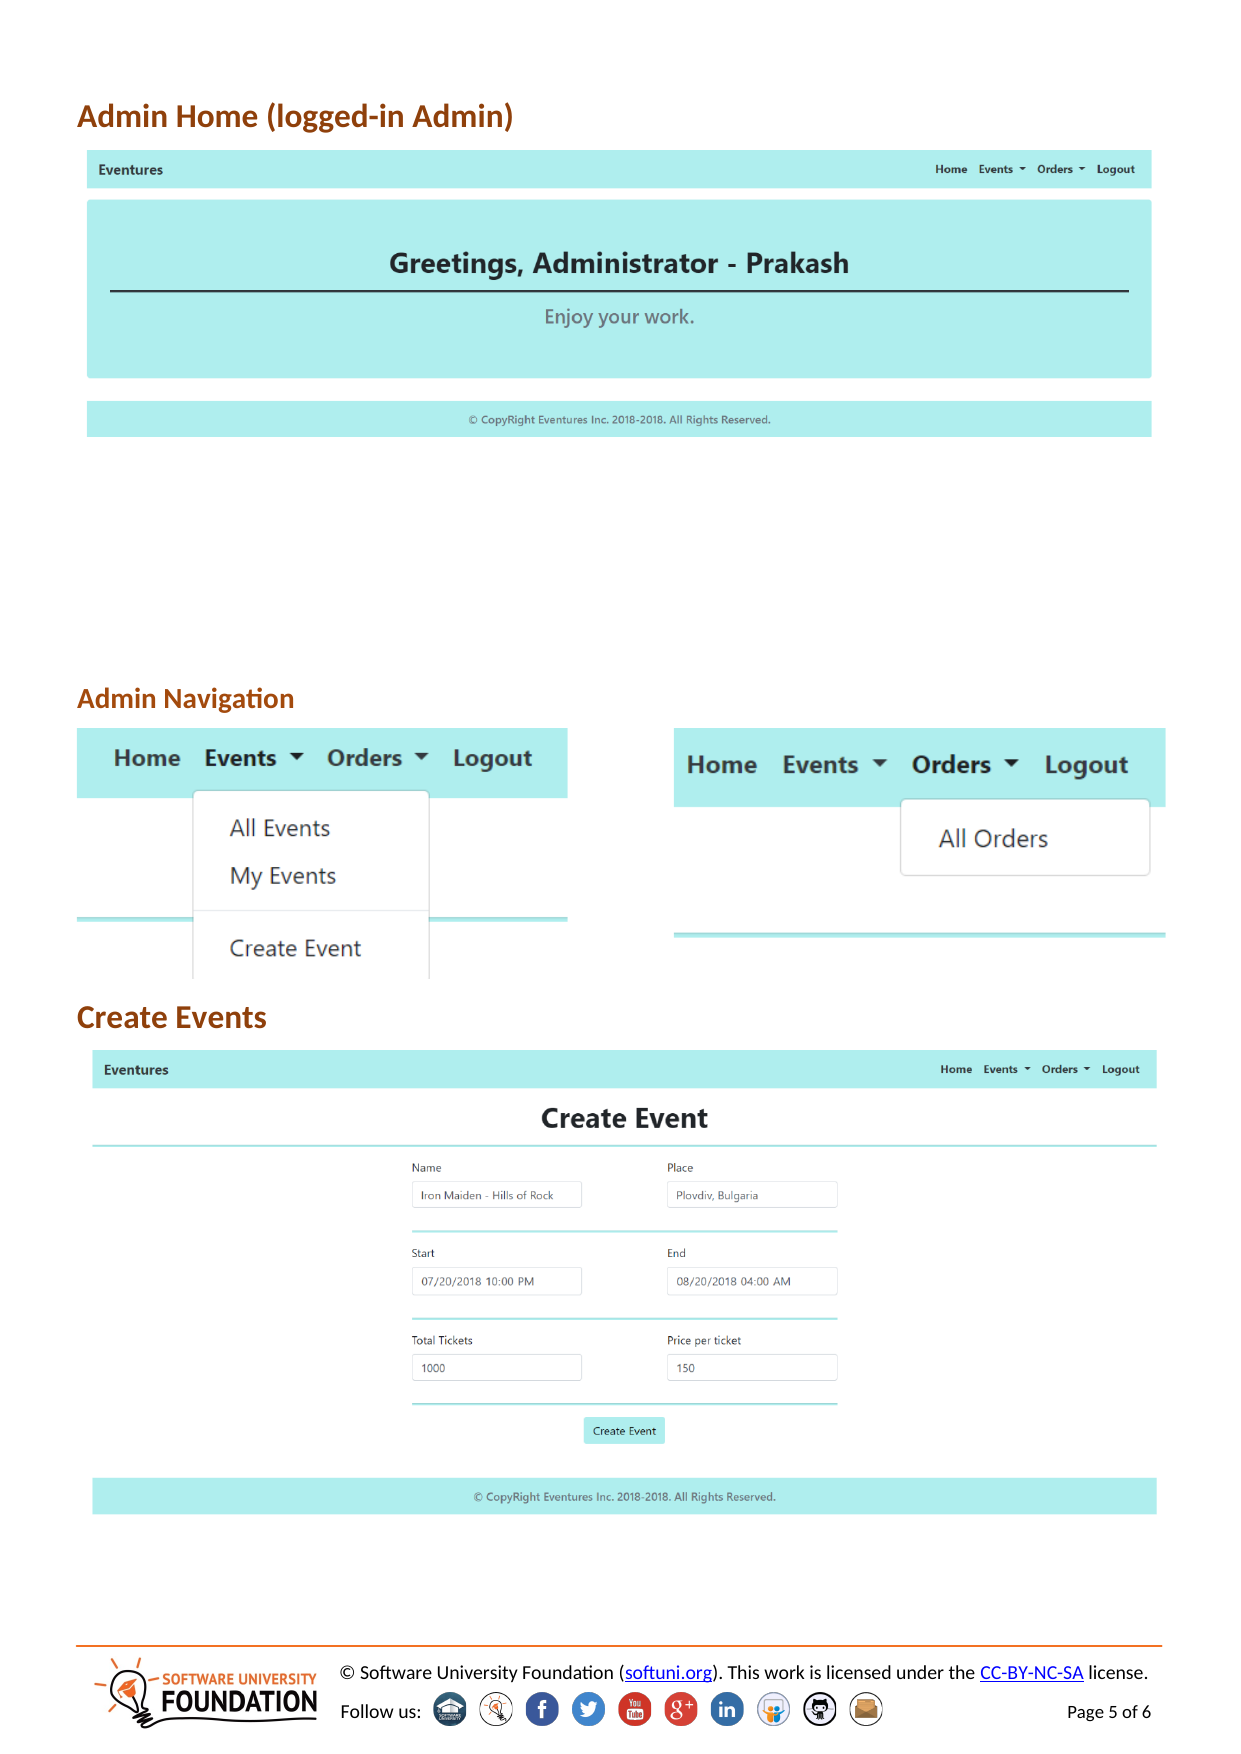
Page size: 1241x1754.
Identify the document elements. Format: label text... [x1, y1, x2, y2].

picture [76, 728, 576, 979]
picture [803, 1692, 837, 1726]
picture [82, 1050, 1158, 1566]
picture [757, 1692, 790, 1726]
subtitle Admin Home (logged-in Admin) [77, 95, 1163, 136]
picture [849, 1692, 883, 1726]
picture [710, 1692, 744, 1726]
picture [479, 1692, 513, 1726]
picture [572, 1692, 605, 1726]
subtitle Create Events [77, 996, 1163, 1036]
picture [525, 1692, 559, 1726]
picture [672, 728, 1179, 976]
picture [93, 1656, 317, 1729]
picture [76, 150, 1162, 663]
picture [433, 1692, 467, 1726]
subtitle Admin Navigation [77, 680, 1163, 715]
picture [618, 1692, 652, 1726]
picture [664, 1692, 698, 1726]
